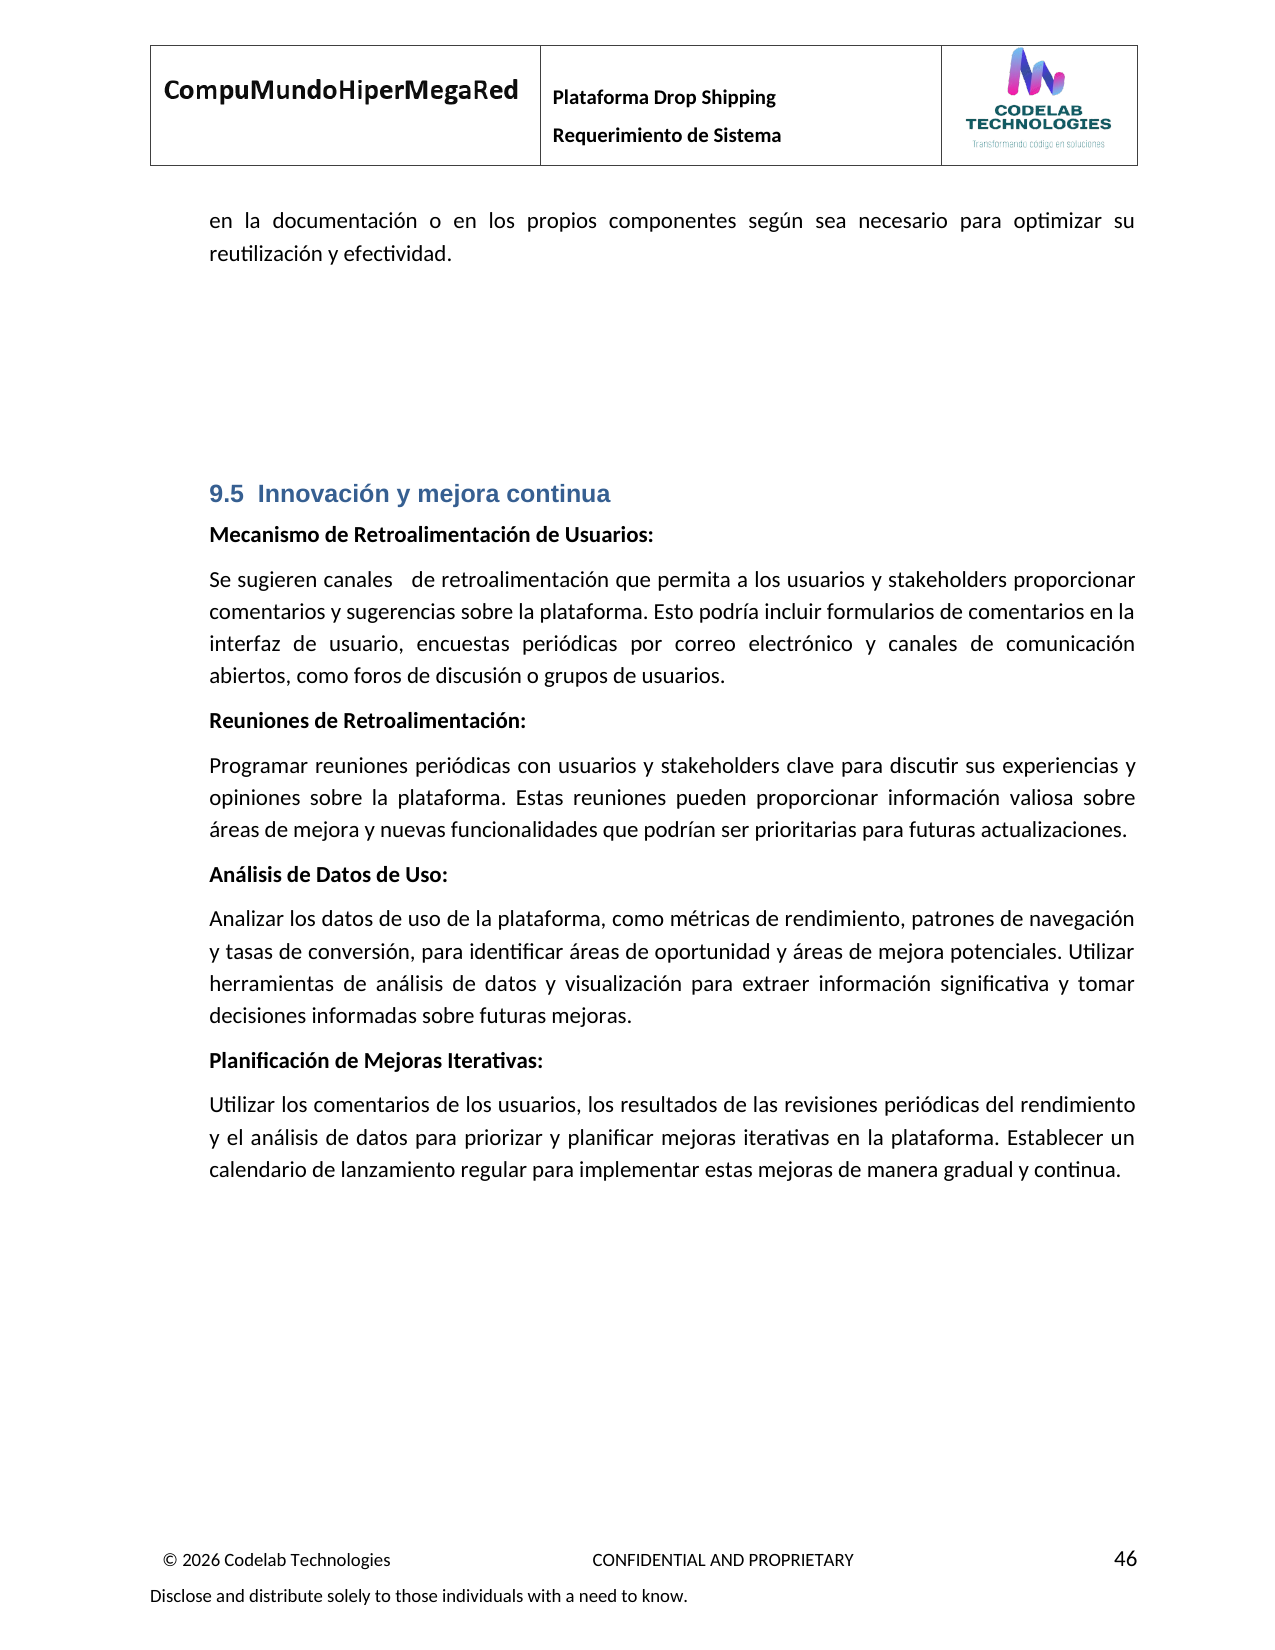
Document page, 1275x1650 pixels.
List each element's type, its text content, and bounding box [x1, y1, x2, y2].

text Mecanismo de Retroalimentación de Usuarios: [209, 520, 1137, 548]
text Analizar los datos de uso de la plataforma, como métricas de rendimiento, patrones de navegación y tasas de conversión, para identificar áreas de oportunidad y áreas de mejora potenciales. Utilizar herramientas de análisis de datos y visualización para extraer información significativa y tomar decisiones informadas sobre futuras mejoras. [209, 904, 1137, 1029]
picture [956, 46, 1123, 155]
text Se sugieren canales de retroalimentación que permita a los usuarios y stakeholders proporcionar comentarios y sugerencias sobre la plataforma. Esto podría incluir formularios de comentarios en la interfaz de usuario, encuestas periódicas por correo electrónico y canales de comunicación abiertos, como foros de discusión o grupos de usuarios. [209, 565, 1137, 689]
subtitle 9.5 Innovación y mejora continua [209, 479, 1137, 508]
text Utilizar los comentarios de los usuarios, los resultados de las revisiones periódicas del rendimiento y el análisis de datos para priorizar y planificar mejoras iterativas en la plataforma. Establecer un calendario de lanzamiento regular para implementar estas mejoras de manera gradual y continua. [209, 1091, 1137, 1183]
text Análisis de Datos de Uso: [209, 860, 1137, 888]
text Programar reuniones periódicas con usuarios y stakeholders clave para discutir sus experiencias y opiniones sobre la plataforma. Estas reuniones pueden proporcionar información valiosa sobre áreas de mejora y nuevas funcionalidades que podrían ser prioritarias para futuras actualizaciones. [209, 751, 1137, 843]
picture [162, 69, 522, 117]
text Planificación de Mejoras Iterativas: [209, 1046, 1137, 1074]
text Reuniones de Retroalimentación: [209, 706, 1137, 734]
